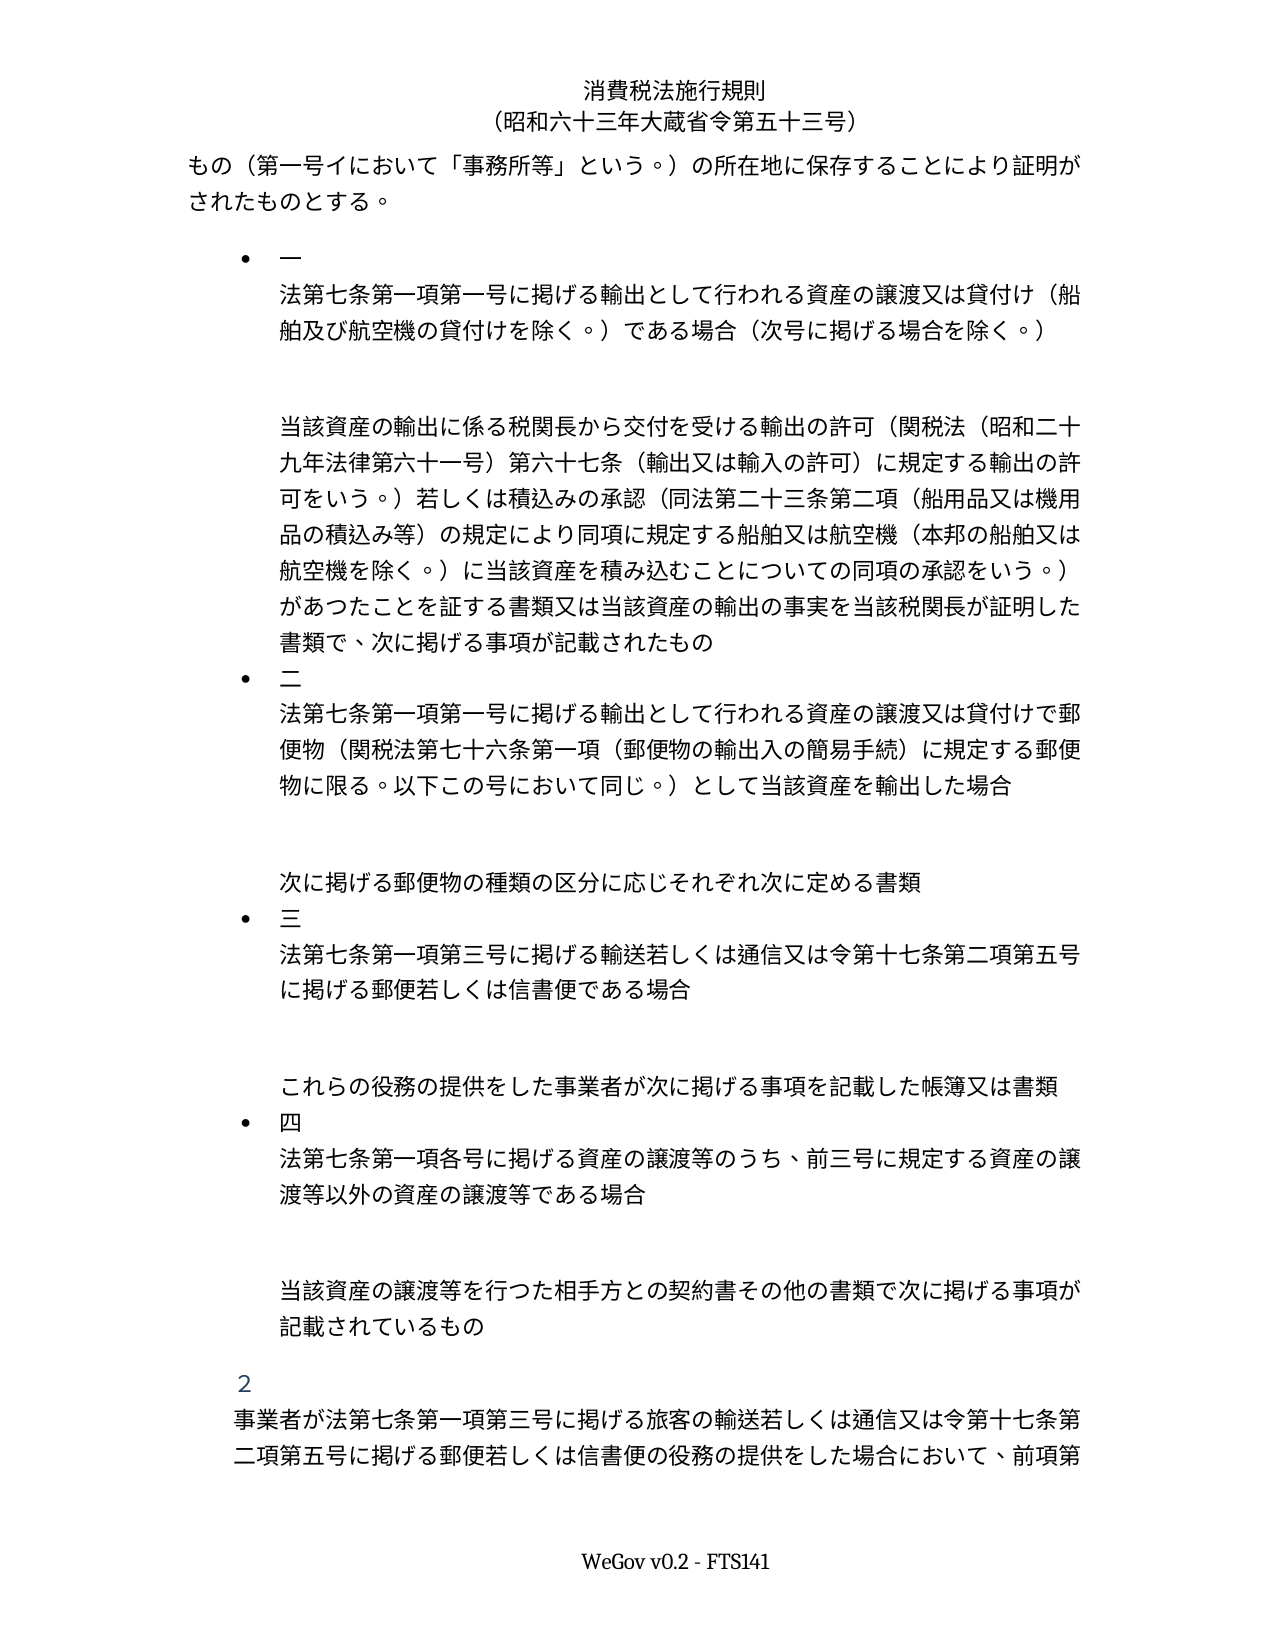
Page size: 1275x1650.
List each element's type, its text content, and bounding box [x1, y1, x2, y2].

text 事業者が法第七条第一項第三号に掲げる旅客の輸送若しくは通信又は令第十七条第二項第五号に掲げる郵便若しくは信書便の役務の提供をした場合において、前項第三号ニに掲げる事項を記載することが困難であるときは、同号ニに掲げる事項については、同号の規定にかかわらず、その記載を省略することができる。 [233, 1404, 1087, 1471]
list 四 法第七条第一項各号に掲げる資産の譲渡等のうち、前三号に規定する資産の譲渡等以外の資産の譲渡等である場合 当該資産の譲渡等を行つた相手方との契約書その他の書類で次に掲げる事項が記載されているもの [242, 1107, 1087, 1342]
list 一 法第七条第一項第一号に掲げる輸出として行われる資産の譲渡又は貸付け（船舶及び航空機の貸付けを除く。）である場合（次号に掲げる場合を除く。） 当該資産の輸出に係る税関長から交付を受ける輸出の許可（関税法（昭和二十九年法律第六十一号）第六十七条（輸出又は輸入の許可）に規定する輸出の許可をいう。）若しくは積込みの承認（同法第二十三条第二項（船用品又は機用品の積込み等）の規定により同項に規定する船舶又は航空機（本邦の船舶又は航空機を除く。）に当該資産を積み込むことについての同項の承認をいう。）があつたことを証する書類又は当該資産の輸出の事実を当該税関長が証明した書類で、次に掲げる事項が記載されたもの [242, 243, 1087, 658]
list 三 法第七条第一項第三号に掲げる輸送若しくは通信又は令第十七条第二項第五号に掲げる郵便若しくは信書便である場合 これらの役務の提供をした事業者が次に掲げる事項を記載した帳簿又は書類 [242, 903, 1087, 1102]
list 二 法第七条第一項第一号に掲げる輸出として行われる資産の譲渡又は貸付けで郵便物（関税法第七十六条第一項（郵便物の輸出入の簡易手続）に規定する郵便物に限る。以下この号において同じ。）として当該資産を輸出した場合 次に掲げる郵便物の種類の区分に応じそれぞれ次に定める書類 [242, 662, 1087, 898]
subtitle ２ [233, 1368, 1087, 1399]
